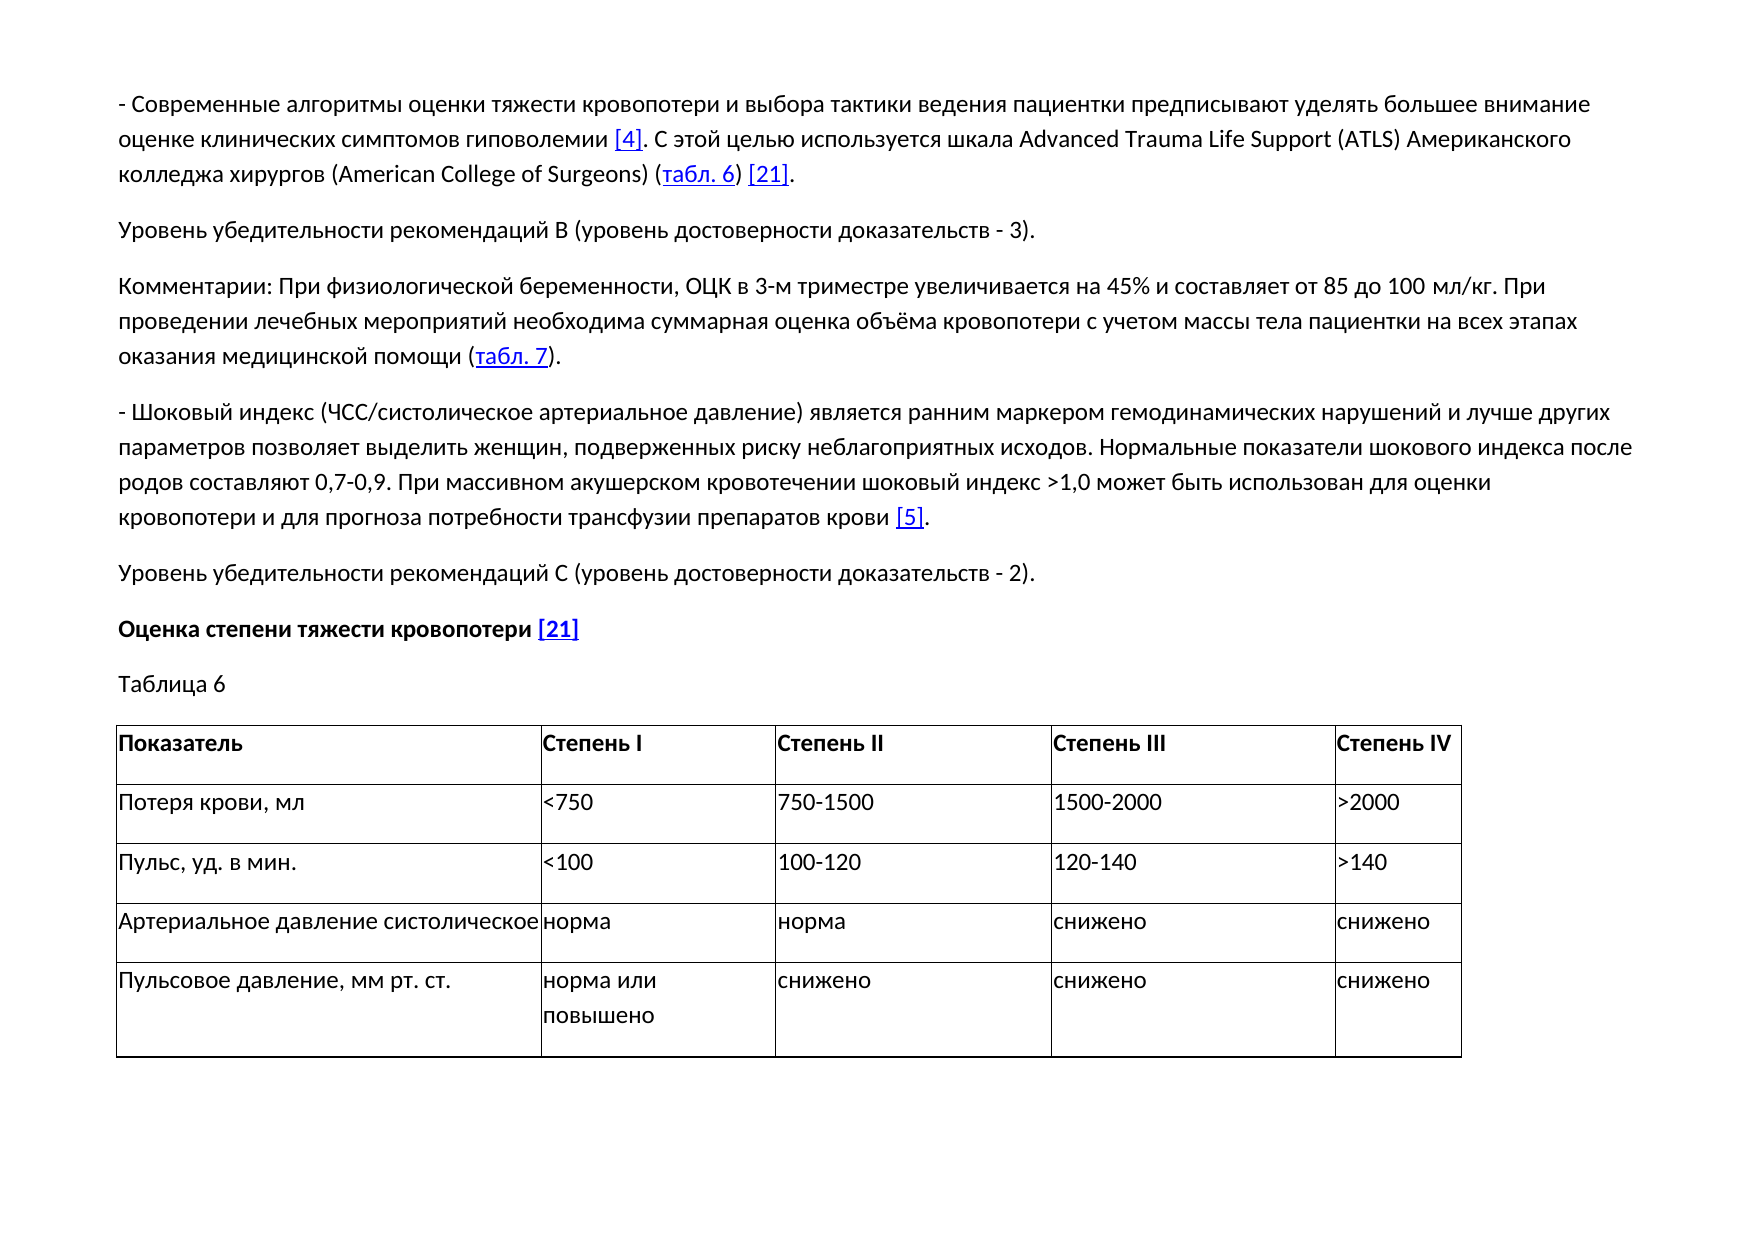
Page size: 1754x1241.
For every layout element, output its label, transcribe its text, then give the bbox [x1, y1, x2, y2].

table_cell снижено [1052, 904, 1335, 962]
table_cell 100-120 [776, 844, 1051, 903]
table_cell снижено [1052, 963, 1335, 1056]
table_cell <100 [542, 844, 775, 903]
text Уровень убедительности рекомендаций С (уровень достоверности доказательств - 2). [118, 557, 1636, 587]
table_header Степень IV [1336, 726, 1461, 784]
table_cell норма или повышено [542, 963, 775, 1056]
table_header Степень II [776, 726, 1051, 784]
table_cell 750-1500 [776, 785, 1051, 843]
table_cell >140 [1336, 844, 1461, 903]
table_header Степень III [1052, 726, 1335, 784]
table_cell норма [776, 904, 1051, 962]
text - Современные алгоритмы оценки тяжести кровопотери и выбора тактики ведения пациентки предписывают уделять большее внимание оценке клинических симптомов гиповолемии [4]. С этой целью используется шкала Advanced Trauma Life Support (ATLS) Американского колледжа хирургов (American College of Surgeons) (табл. 6) [21]. [118, 89, 1636, 189]
table_cell 1500-2000 [1052, 785, 1335, 843]
table_cell Артериальное давление систолическое [117, 904, 541, 962]
table_cell Пульсовое давление, мм рт. ст. [117, 963, 541, 1056]
text - Шоковый индекс (ЧСС/систолическое артериальное давление) является ранним маркером гемодинамических нарушений и лучше других параметров позволяет выделить женщин, подверженных риску неблагоприятных исходов. Нормальные показатели шокового индекса после родов составляют 0,7-0,9. При массивном акушерском кровотечении шоковый индекс >1,0 может быть использован для оценки кровопотери и для прогноза потребности трансфузии препаратов крови [5]. [118, 396, 1636, 532]
table_cell <750 [542, 785, 775, 843]
table_cell норма [542, 904, 775, 962]
text Оценка степени тяжести кровопотери [21] [118, 613, 1636, 643]
table_cell Пульс, уд. в мин. [117, 844, 541, 903]
table_cell Потеря крови, мл [117, 785, 541, 843]
table_cell снижено [776, 963, 1051, 1056]
text Комментарии: При физиологической беременности, ОЦК в 3-м триместре увеличивается на 45% и составляет от 85 до 100 мл/кг. При проведении лечебных мероприятий необходима суммарная оценка объёма кровопотери с учетом массы тела пациентки на всех этапах оказания медицинской помощи (табл. 7). [118, 270, 1636, 371]
text Уровень убедительности рекомендаций В (уровень достоверности доказательств - 3). [118, 214, 1636, 245]
table_header Показатель [117, 726, 541, 784]
table_cell >2000 [1336, 785, 1461, 843]
table_cell снижено [1336, 904, 1461, 962]
text Таблица 6 [118, 669, 1636, 699]
table_cell 120-140 [1052, 844, 1335, 903]
table_cell снижено [1336, 963, 1461, 1056]
table_header Степень I [542, 726, 775, 784]
